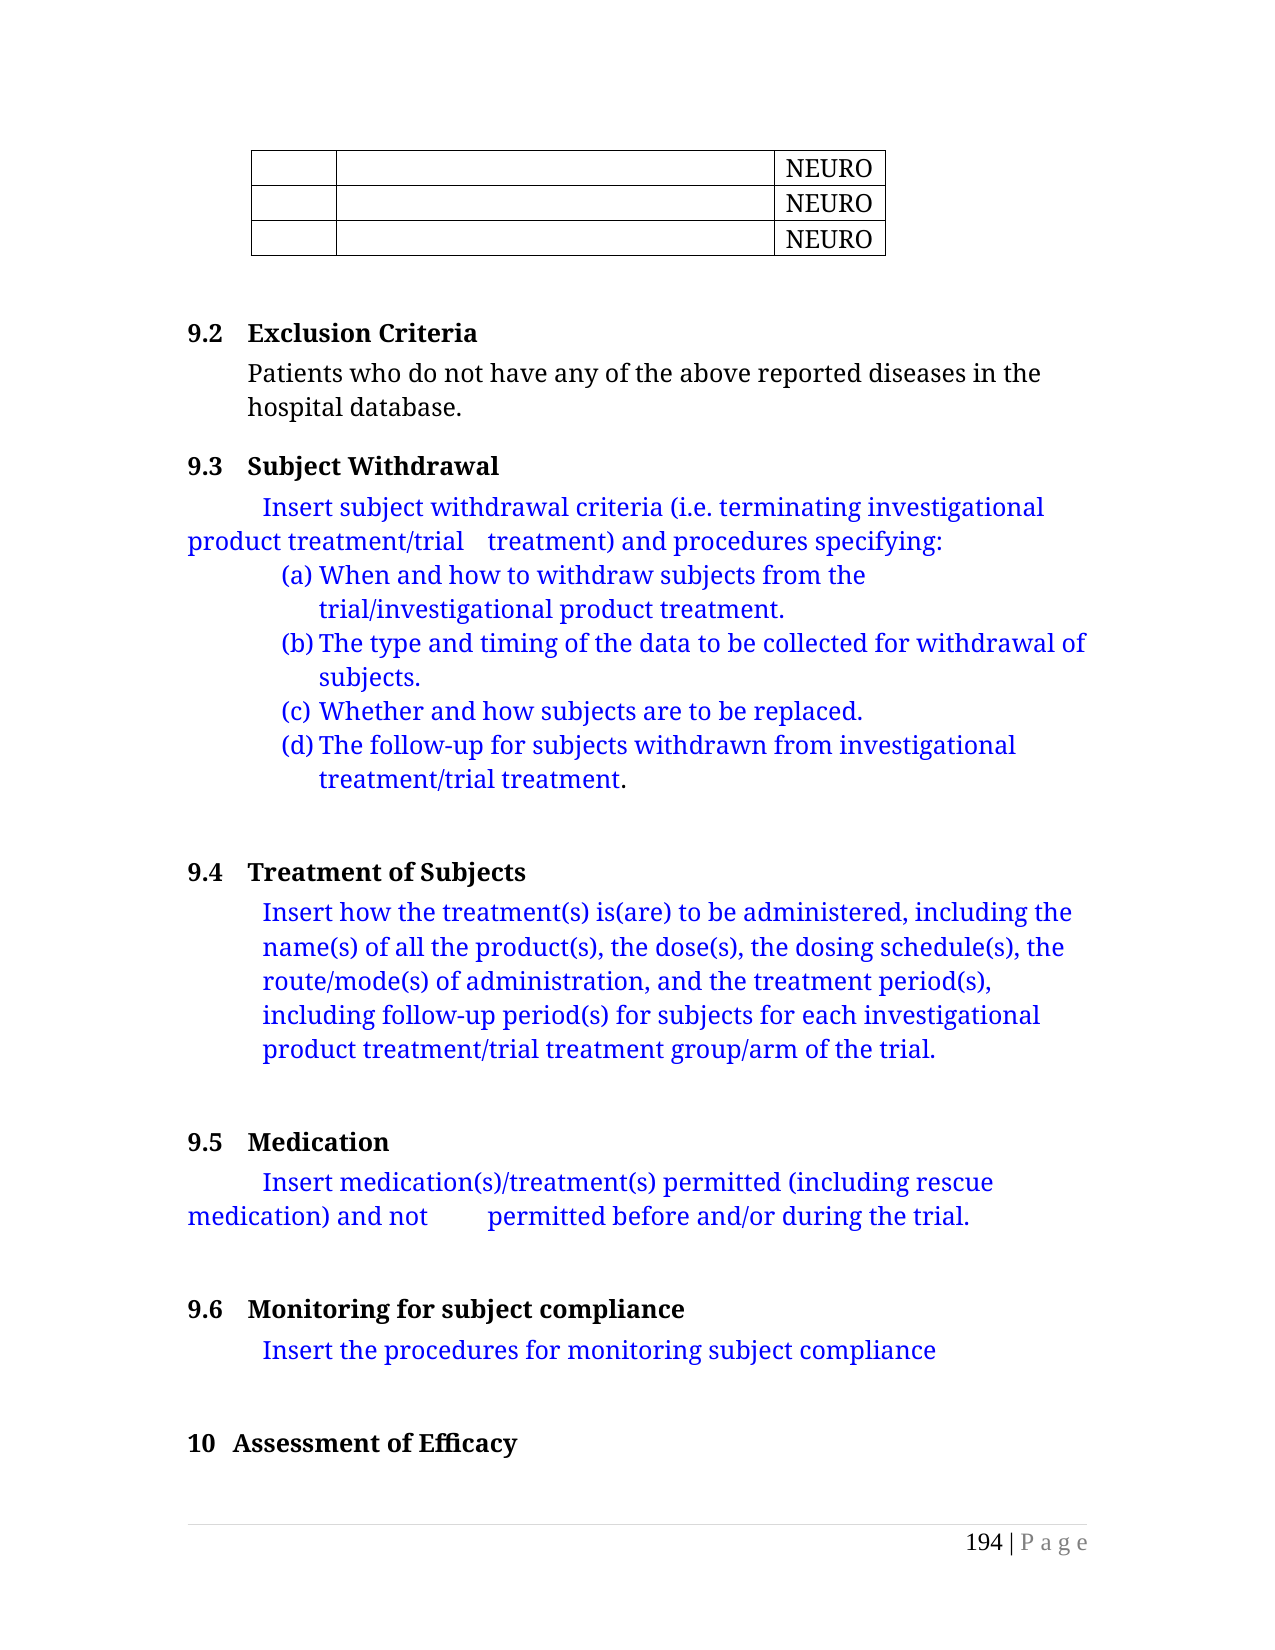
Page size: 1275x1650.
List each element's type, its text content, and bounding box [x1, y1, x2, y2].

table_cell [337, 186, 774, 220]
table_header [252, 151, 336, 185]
text Patients who do not have any of the above reported diseases in the hospital database. [247, 356, 1087, 424]
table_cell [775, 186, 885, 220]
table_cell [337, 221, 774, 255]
subtitle Subject Withdrawal [187, 449, 1087, 483]
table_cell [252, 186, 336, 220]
text Insert subject withdrawal criteria (i.e. terminating investigational product treatment/trial treatment) and procedures specifying: [187, 489, 1087, 557]
text Insert the procedures for monitoring subject compliance [187, 1332, 1087, 1366]
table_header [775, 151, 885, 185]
text Insert how the treatment(s) is(are) to be administered, including the name(s) of all the product(s), the dose(s), the dosing schedule(s), the route/mode(s) of administration, and the treatment period(s), including follow-up period(s) for subjects for each investigational product treatment/trial treatment group/arm of the trial. [262, 895, 1087, 1065]
subtitle Exclusion Criteria [187, 315, 1087, 349]
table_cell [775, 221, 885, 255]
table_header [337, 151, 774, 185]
list Whether and how subjects are to be replaced. [281, 693, 1087, 728]
list The follow-up for subjects withdrawn from investigational treatment/trial treatment. [281, 728, 1087, 796]
text Insert medication(s)/treatment(s) permitted (including rescue medication) and not permitted before and/or during the trial. [187, 1165, 1087, 1233]
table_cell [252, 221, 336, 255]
list When and how to withdraw subjects from the trial/investigational product treatment. [281, 557, 1087, 625]
subtitle Assessment of Efficacy [187, 1425, 1087, 1459]
subtitle Monitoring for subject compliance [187, 1292, 1087, 1326]
list The type and timing of the data to be collected for withdrawal of subjects. [281, 625, 1087, 693]
subtitle Medication [187, 1124, 1087, 1158]
subtitle Treatment of Subjects [187, 855, 1087, 889]
